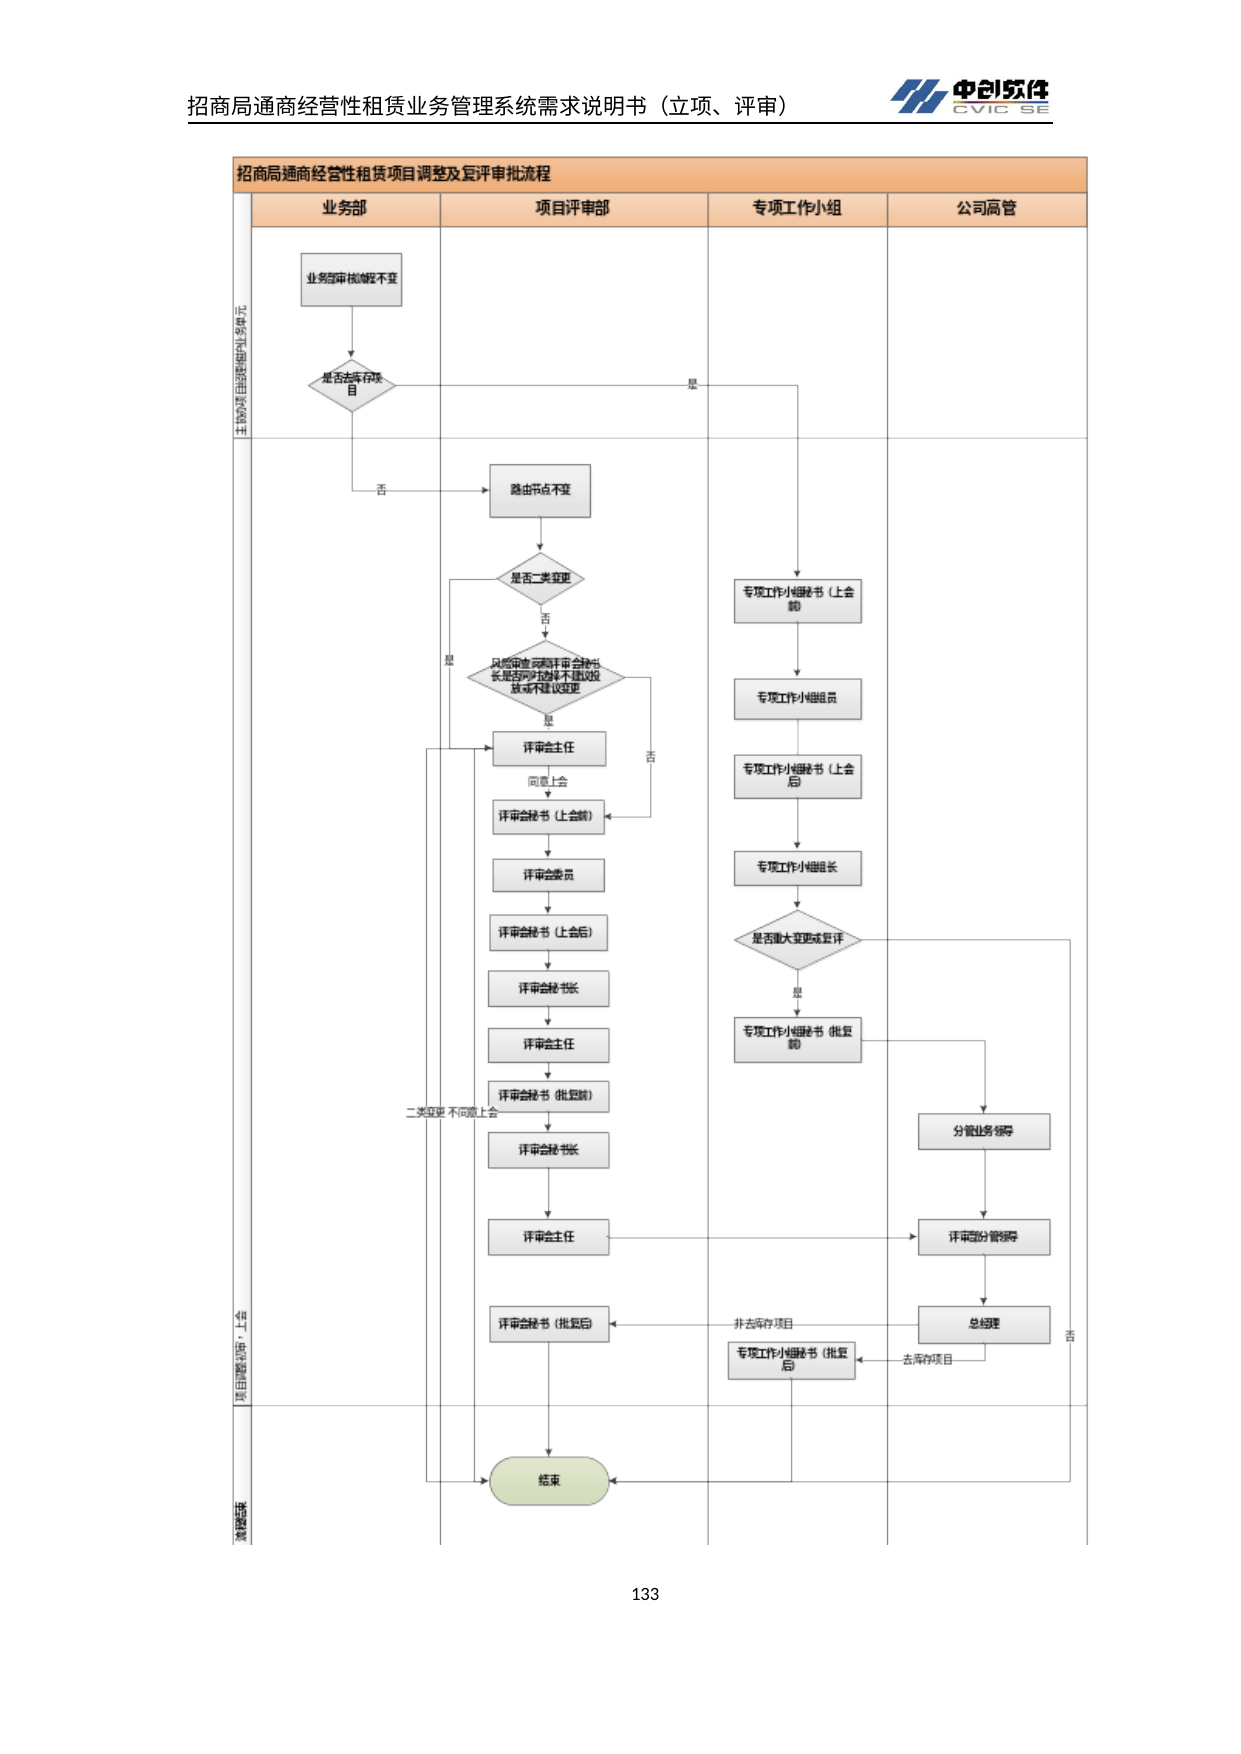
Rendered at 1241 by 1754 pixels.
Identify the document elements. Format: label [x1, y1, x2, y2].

picture [887, 77, 1053, 115]
